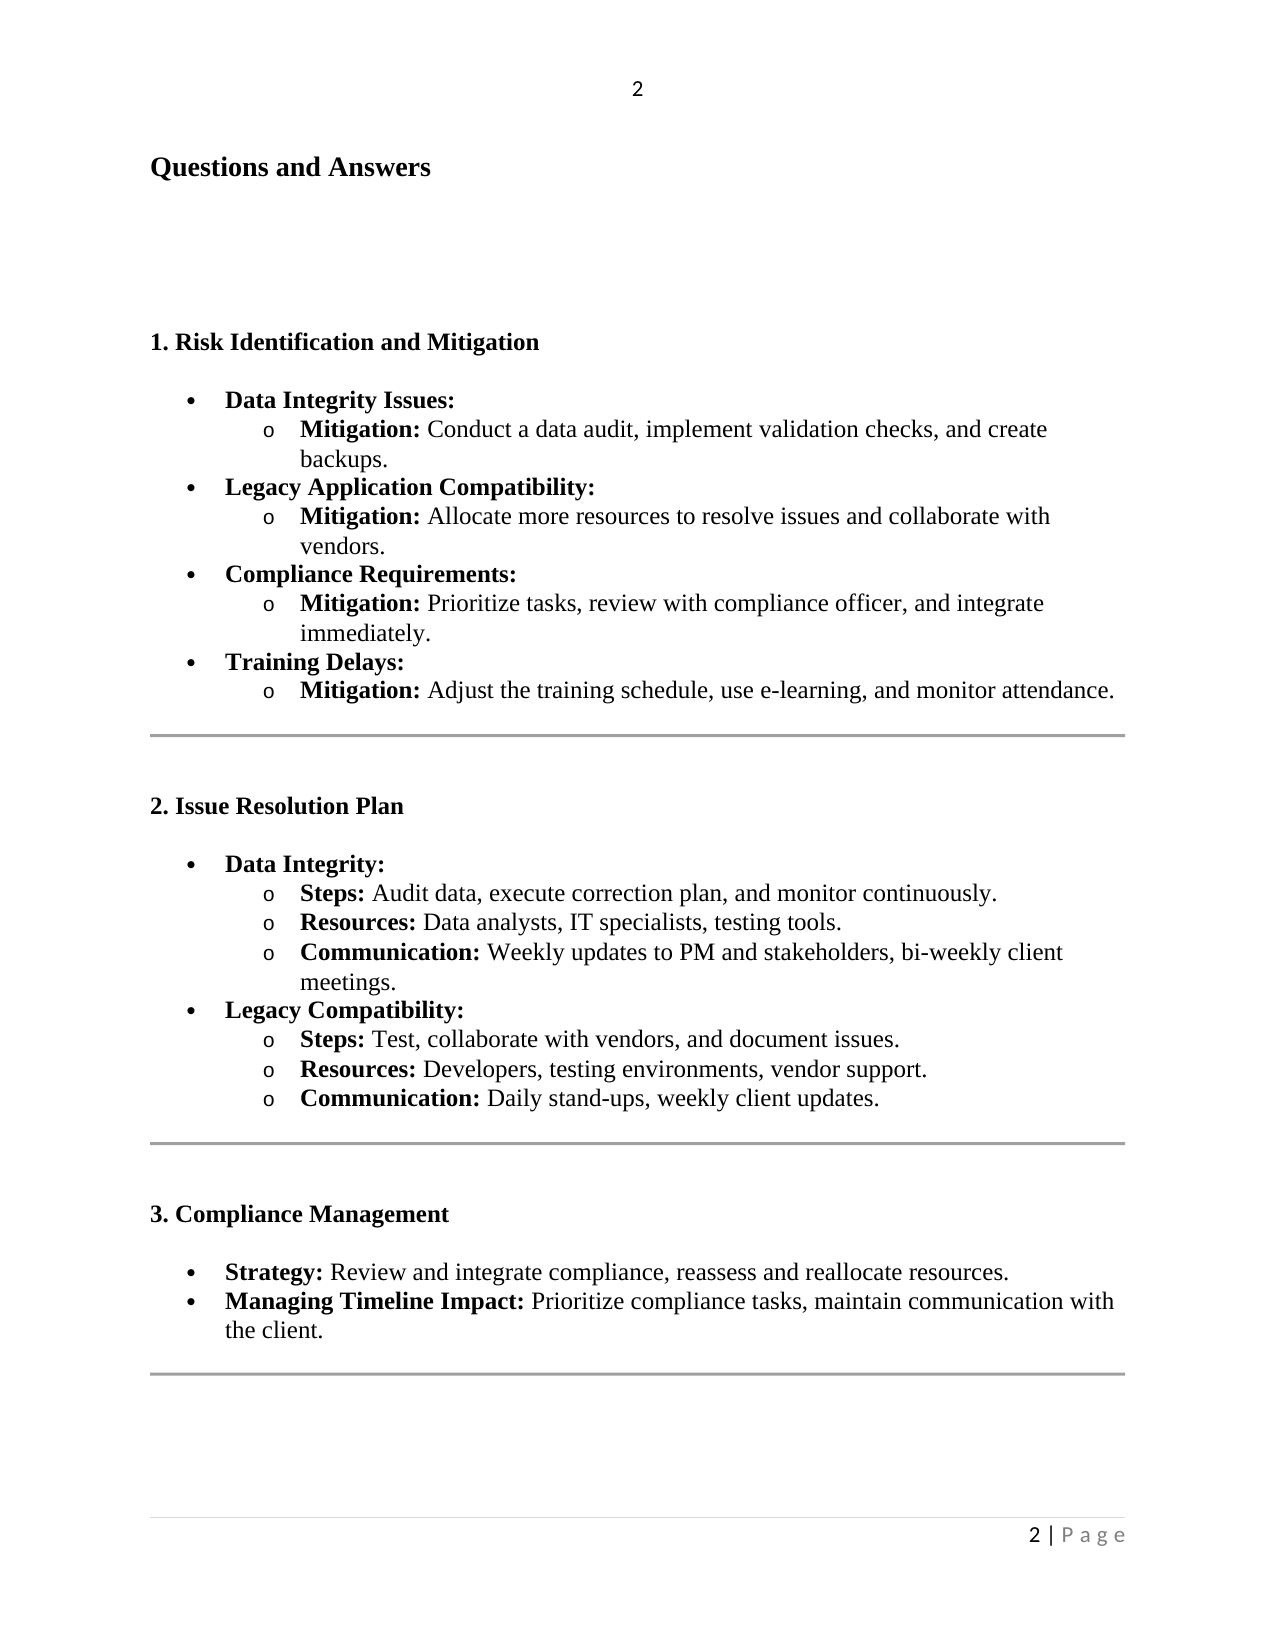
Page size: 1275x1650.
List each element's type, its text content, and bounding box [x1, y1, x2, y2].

list Legacy Application Compatibility: [187, 472, 1125, 501]
list Resources: Data analysts, IT specialists, testing tools. [262, 907, 1125, 937]
list Mitigation: Adjust the training schedule, use e-learning, and monitor attendance. [262, 675, 1125, 705]
list Steps: Test, collaborate with vendors, and document issues. [262, 1024, 1125, 1054]
text 3. Compliance Management [150, 1199, 1125, 1228]
list Training Delays: [187, 647, 1125, 675]
text Questions and Answers [150, 150, 1125, 182]
list Mitigation: Conduct a data audit, implement validation checks, and create backups. [262, 414, 1125, 472]
list Mitigation: Allocate more resources to resolve issues and collaborate with vendors. [262, 501, 1125, 559]
list Strategy: Review and integrate compliance, reassess and reallocate resources. [187, 1257, 1125, 1286]
list Legacy Compatibility: [187, 995, 1125, 1024]
list Data Integrity Issues: [187, 385, 1125, 414]
text 2. Issue Resolution Plan [150, 791, 1125, 820]
list Managing Timeline Impact: Prioritize compliance tasks, maintain communication with the client. [187, 1286, 1125, 1343]
list Communication: Weekly updates to PM and stakeholders, bi-weekly client meetings. [262, 937, 1125, 995]
list Compliance Requirements: [187, 559, 1125, 588]
text 1. Risk Identification and Mitigation [150, 327, 1125, 356]
list Data Integrity: [187, 849, 1125, 878]
list Resources: Developers, testing environments, vendor support. [262, 1054, 1125, 1083]
list Communication: Daily stand-ups, weekly client updates. [262, 1083, 1125, 1113]
list Steps: Audit data, execute correction plan, and monitor continuously. [262, 878, 1125, 907]
list Mitigation: Prioritize tasks, review with compliance officer, and integrate immediately. [262, 588, 1125, 647]
